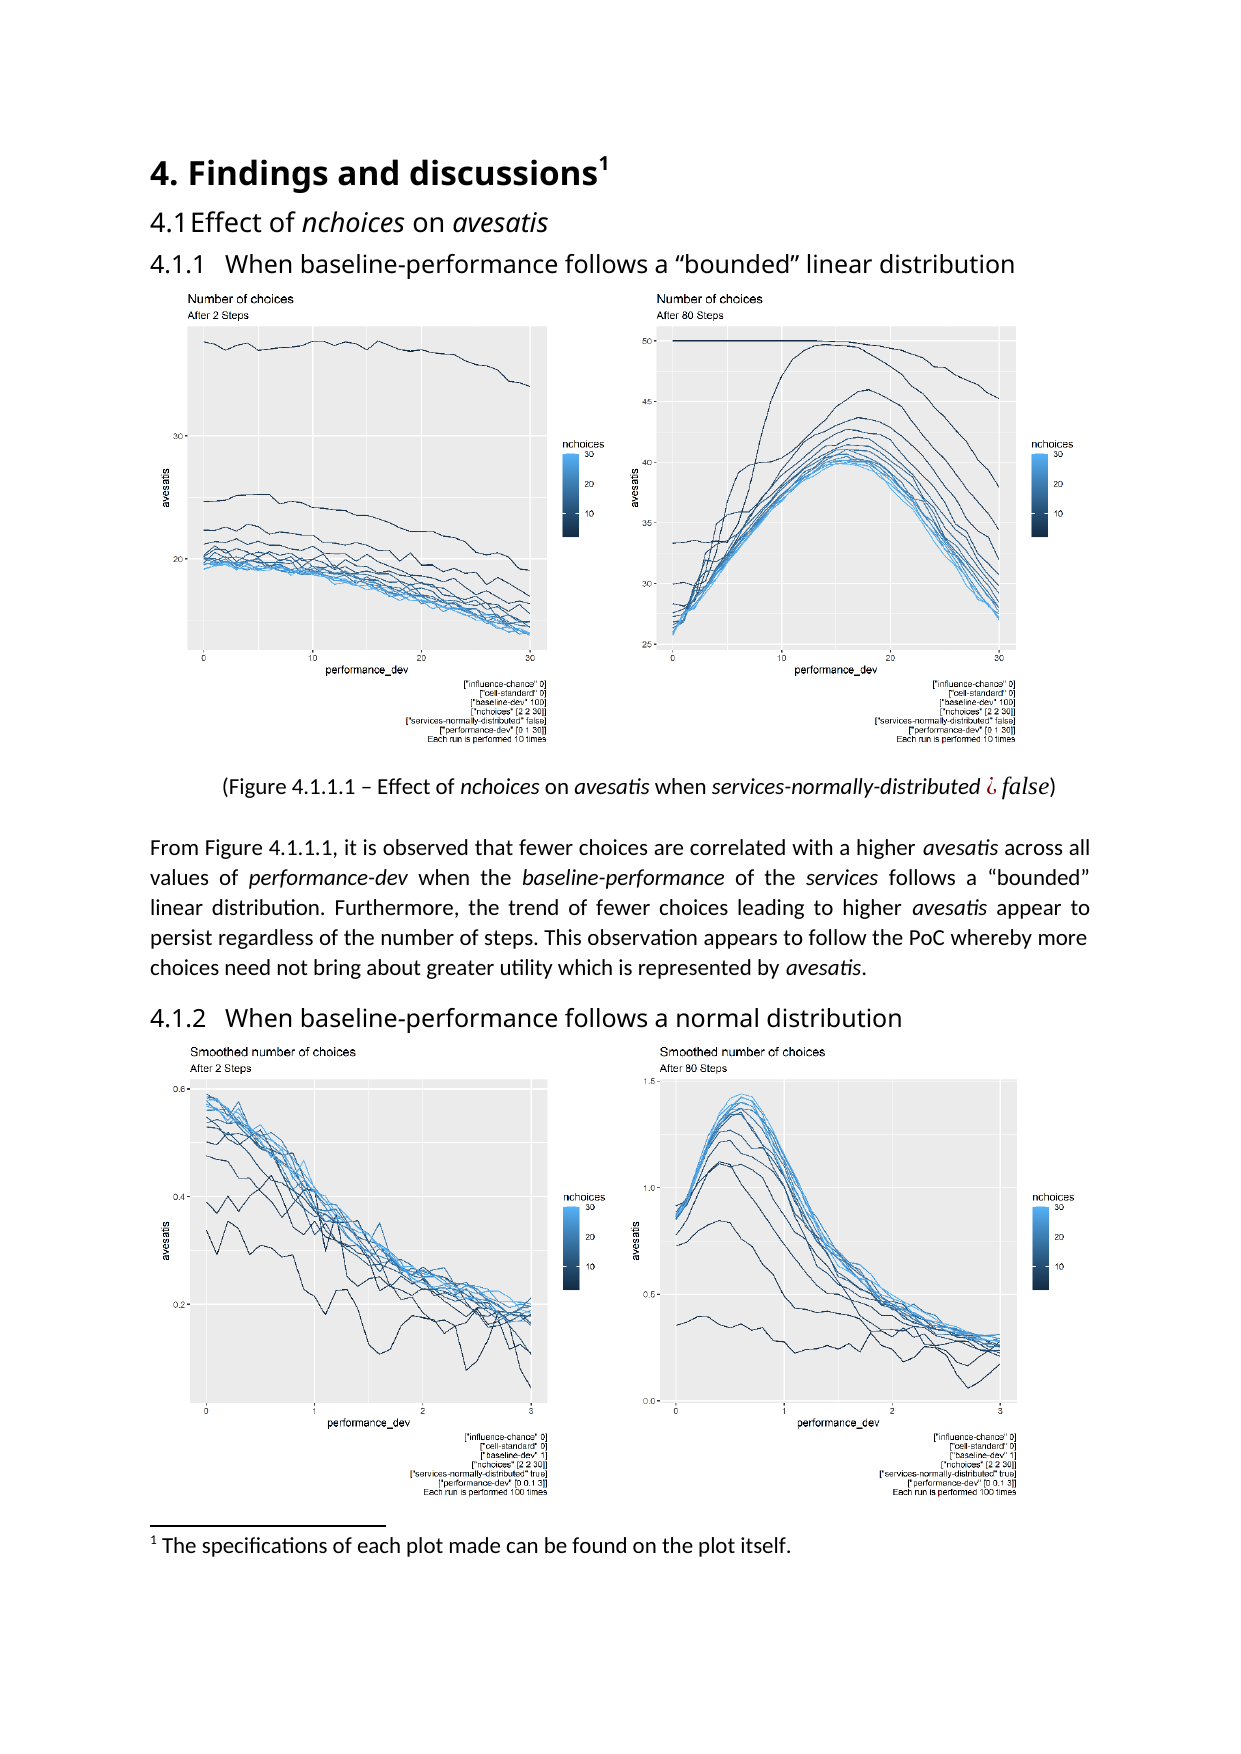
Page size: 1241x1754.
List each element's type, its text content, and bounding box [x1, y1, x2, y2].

list (Figure 4.1.1.1 – Effect of nchoices on avesatis when services-normally-distributed ) [187, 772, 1090, 800]
subtitle When baseline-performance follows a normal distribution [150, 1000, 1090, 1034]
subtitle Effect of nchoices on avesatis [150, 203, 1090, 240]
subtitle Findings and discussions [150, 150, 1090, 195]
list From Figure 4.1.1.1, it is observed that fewer choices are correlated with a higher avesatis across all values of performance-dev when the baseline-performance of the services follows a “bounded” linear distribution. Furthermore, the trend of fewer choices leading to higher avesatis appear to persist regardless of the number of steps. This observation appears to follow the PoC whereby more choices need not bring about greater utility which is represented by avesatis. [150, 833, 1090, 981]
picture [150, 283, 1089, 754]
subtitle When baseline-performance follows a “bounded” linear distribution [150, 247, 1090, 281]
picture [150, 1037, 1090, 1507]
